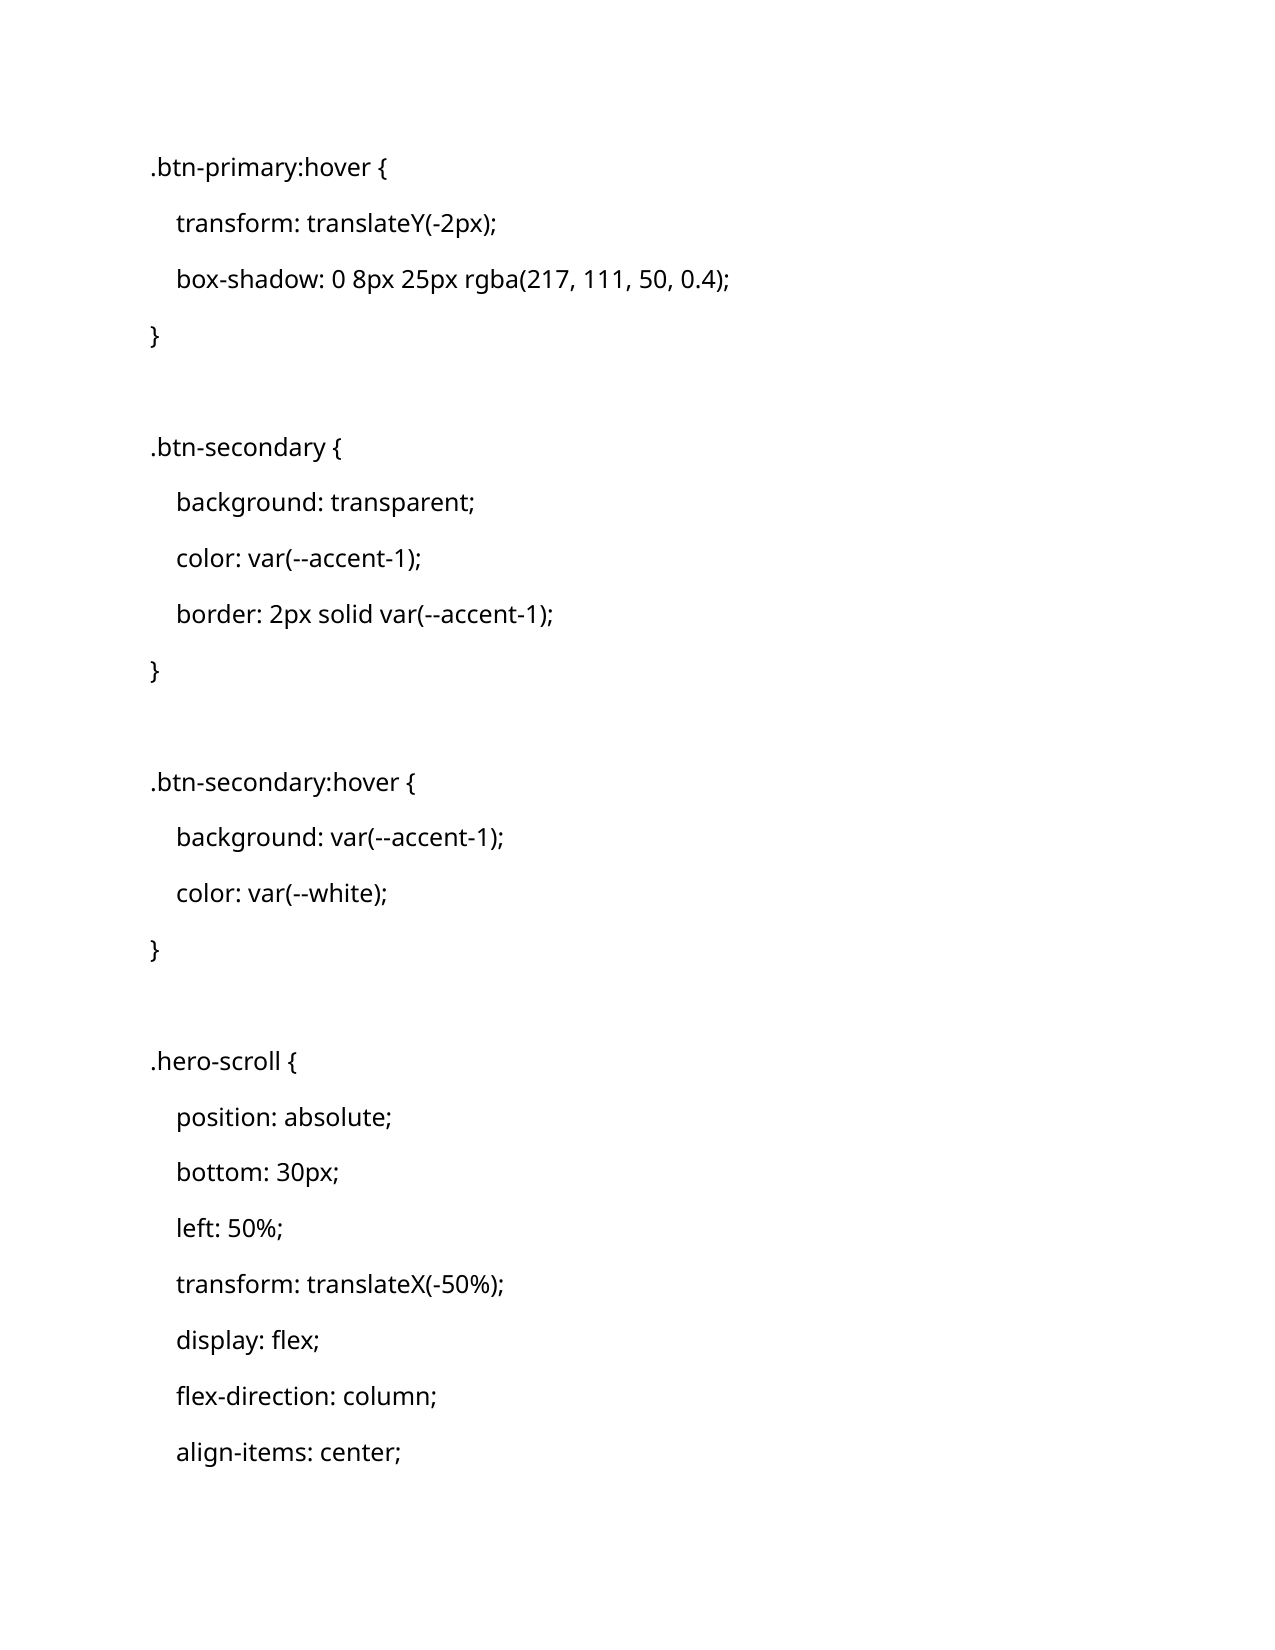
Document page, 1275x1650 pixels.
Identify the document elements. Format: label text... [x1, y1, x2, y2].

text color: var(--white); [150, 876, 1125, 910]
text color: var(--accent-1); [150, 541, 1125, 575]
text background: var(--accent-1); [150, 820, 1125, 854]
text box-shadow: 0 8px 25px rgba(217, 111, 50, 0.4); [150, 262, 1125, 296]
text border: 2px solid var(--accent-1); [150, 597, 1125, 631]
text .btn-secondary:hover { [150, 764, 1125, 798]
text background: transparent; [150, 485, 1125, 519]
text } [150, 652, 1125, 687]
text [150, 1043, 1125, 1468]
text } [150, 932, 1125, 966]
text } [150, 317, 1125, 352]
text transform: translateY(-2px); [150, 206, 1125, 240]
text .btn-primary:hover { [150, 150, 1125, 184]
text .btn-secondary { [150, 429, 1125, 463]
